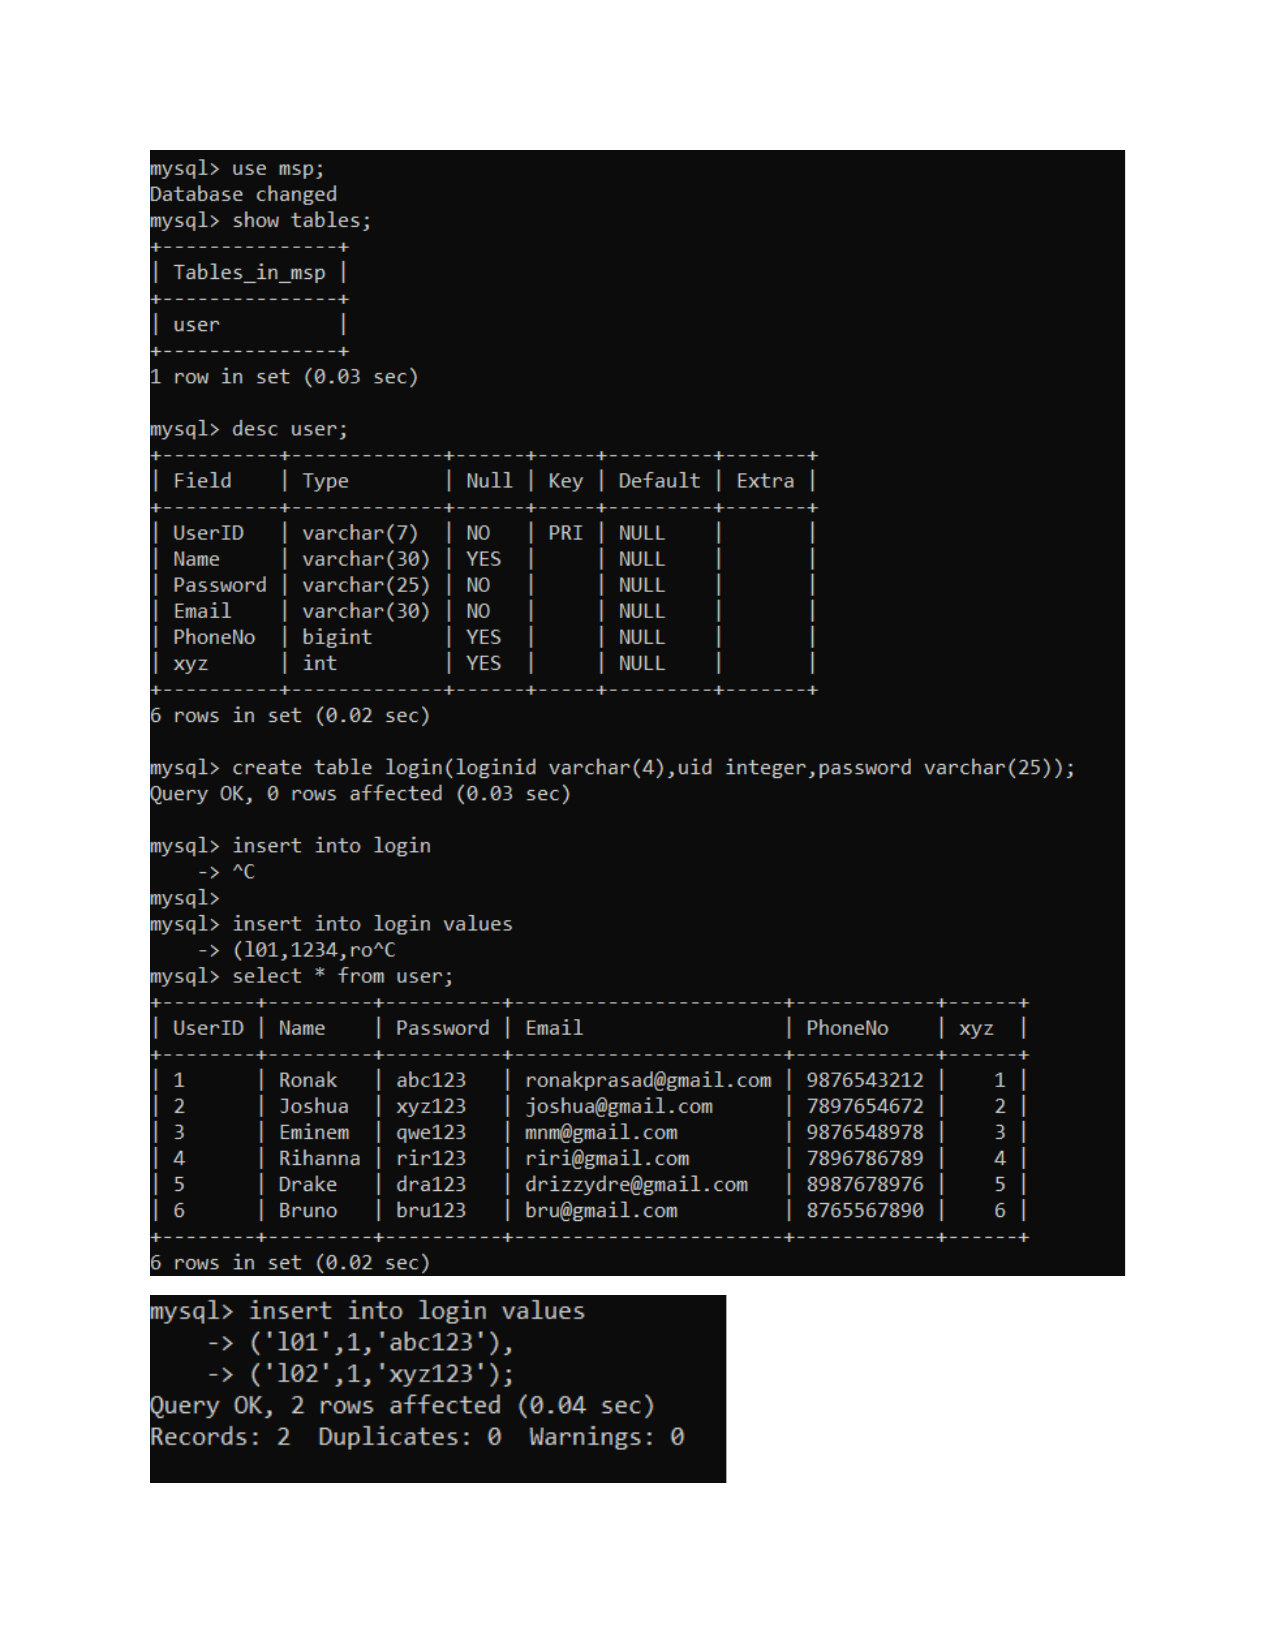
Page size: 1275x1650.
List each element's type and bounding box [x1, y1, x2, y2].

picture [150, 1295, 727, 1483]
picture [150, 150, 1125, 1276]
